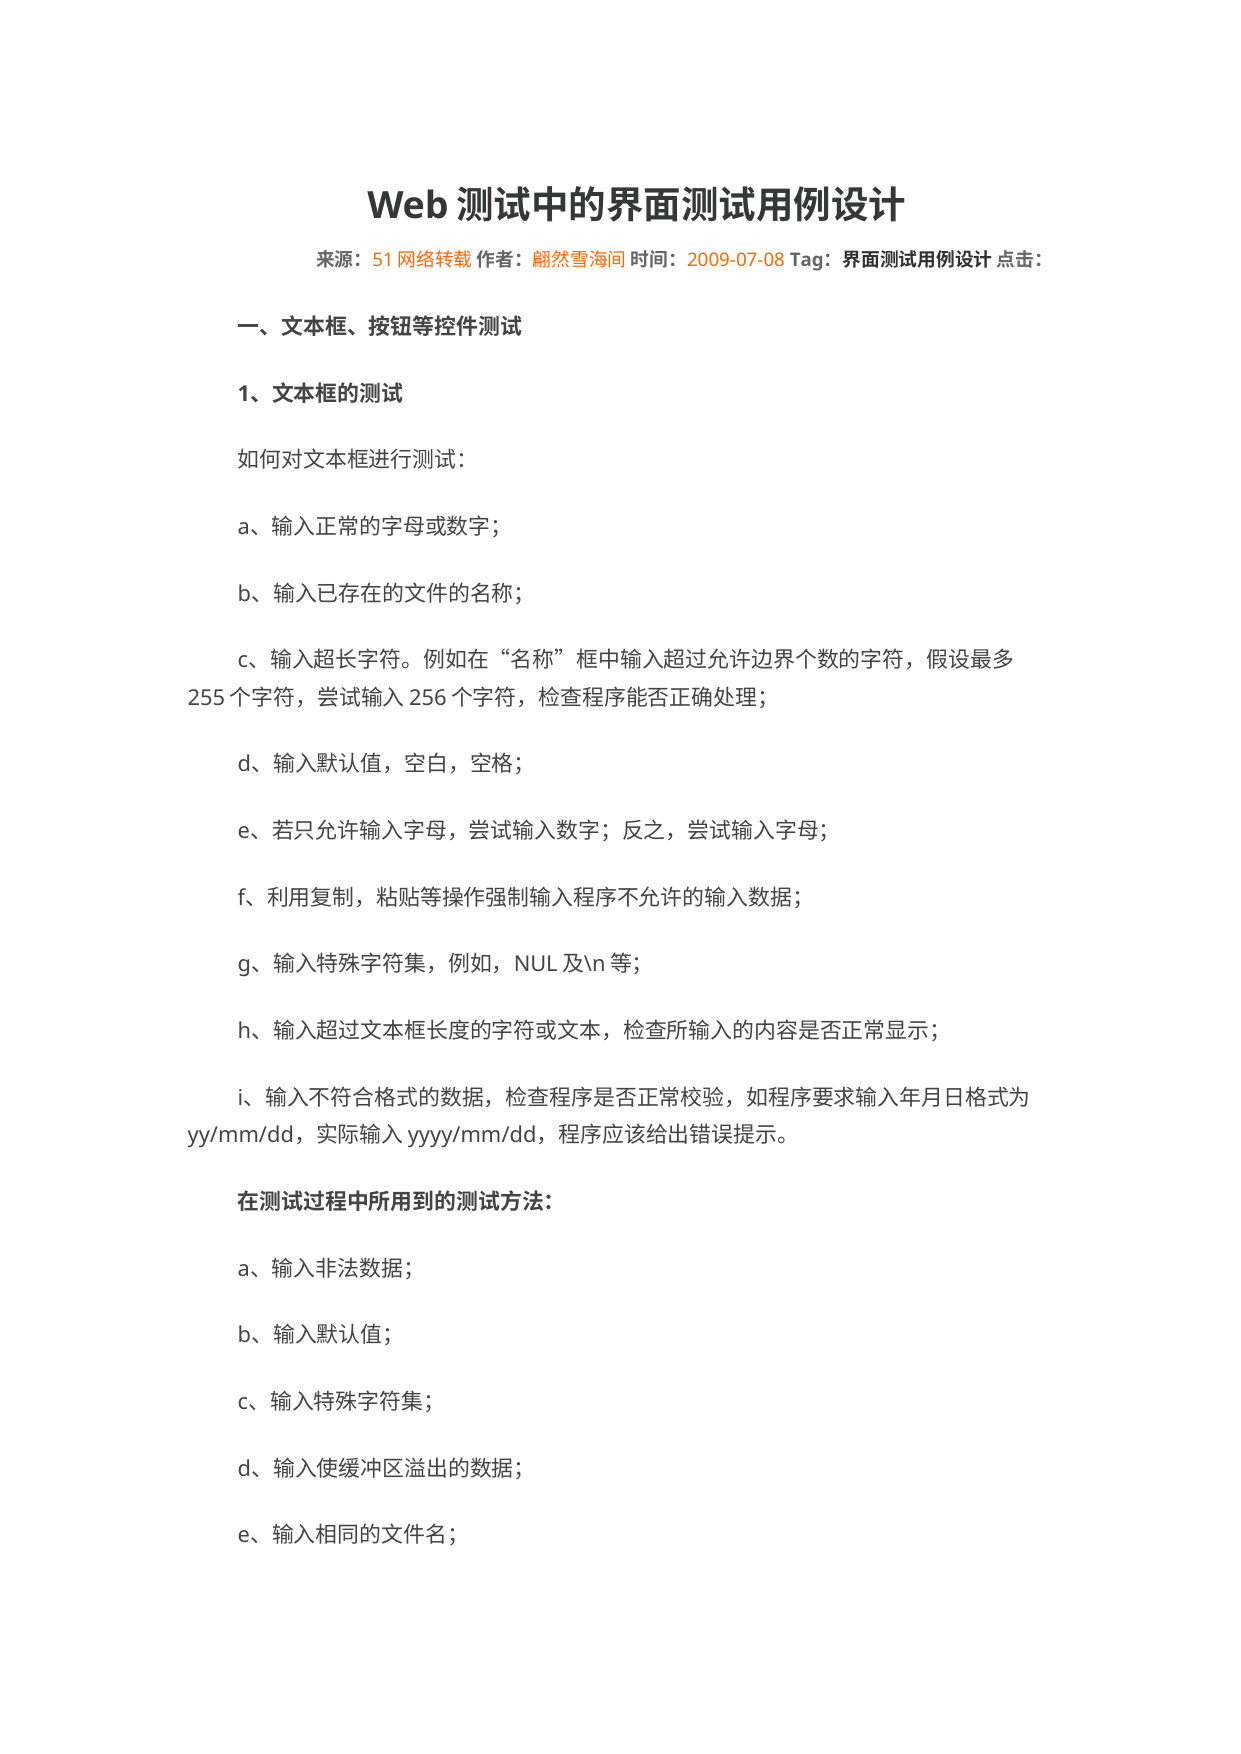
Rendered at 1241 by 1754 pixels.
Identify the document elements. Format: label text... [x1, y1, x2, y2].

text b、输入已存在的文件的名称； [187, 573, 1053, 610]
text g、输入特殊字符集，例如，NUL及\n等； [187, 944, 1053, 981]
text i、输入不符合格式的数据，检查程序是否正常校验，如程序要求输入年月日格式为yy/mm/dd，实际输入yyyy/mm/dd，程序应该给出错误提示。 [187, 1077, 1053, 1152]
text c、输入特殊字符集； [187, 1381, 1053, 1419]
text 1、文本框的测试 [187, 373, 1053, 410]
text a、输入正常的字母或数字； [187, 506, 1053, 544]
text 在测试过程中所用到的测试方法： [187, 1181, 1053, 1219]
text d、输入使缓冲区溢出的数据； [187, 1448, 1053, 1485]
text 一、文本框、按钮等控件测试 [187, 306, 1053, 344]
text 来源：51网络转载 作者：翩然雪海间 时间：2009-07-08 Tag：界面测试用例设计 点击： [187, 239, 1053, 277]
text d、输入默认值，空白，空格； [187, 744, 1053, 781]
text e、输入相同的文件名； [187, 1514, 1053, 1552]
text Web测试中的界面测试用例设计 [220, 164, 1053, 239]
text b、输入默认值； [187, 1314, 1053, 1352]
text a、输入非法数据； [187, 1248, 1053, 1285]
text h、输入超过文本框长度的字符或文本，检查所输入的内容是否正常显示； [187, 1010, 1053, 1048]
text 如何对文本框进行测试： [187, 439, 1053, 477]
text f、利用复制，粘贴等操作强制输入程序不允许的输入数据； [187, 877, 1053, 914]
text e、若只允许输入字母，尝试输入数字；反之，尝试输入字母； [187, 810, 1053, 848]
text c、输入超长字符。例如在“名称”框中输入超过允许边界个数的字符，假设最多255个字符，尝试输入256个字符，检查程序能否正确处理； [187, 639, 1053, 714]
